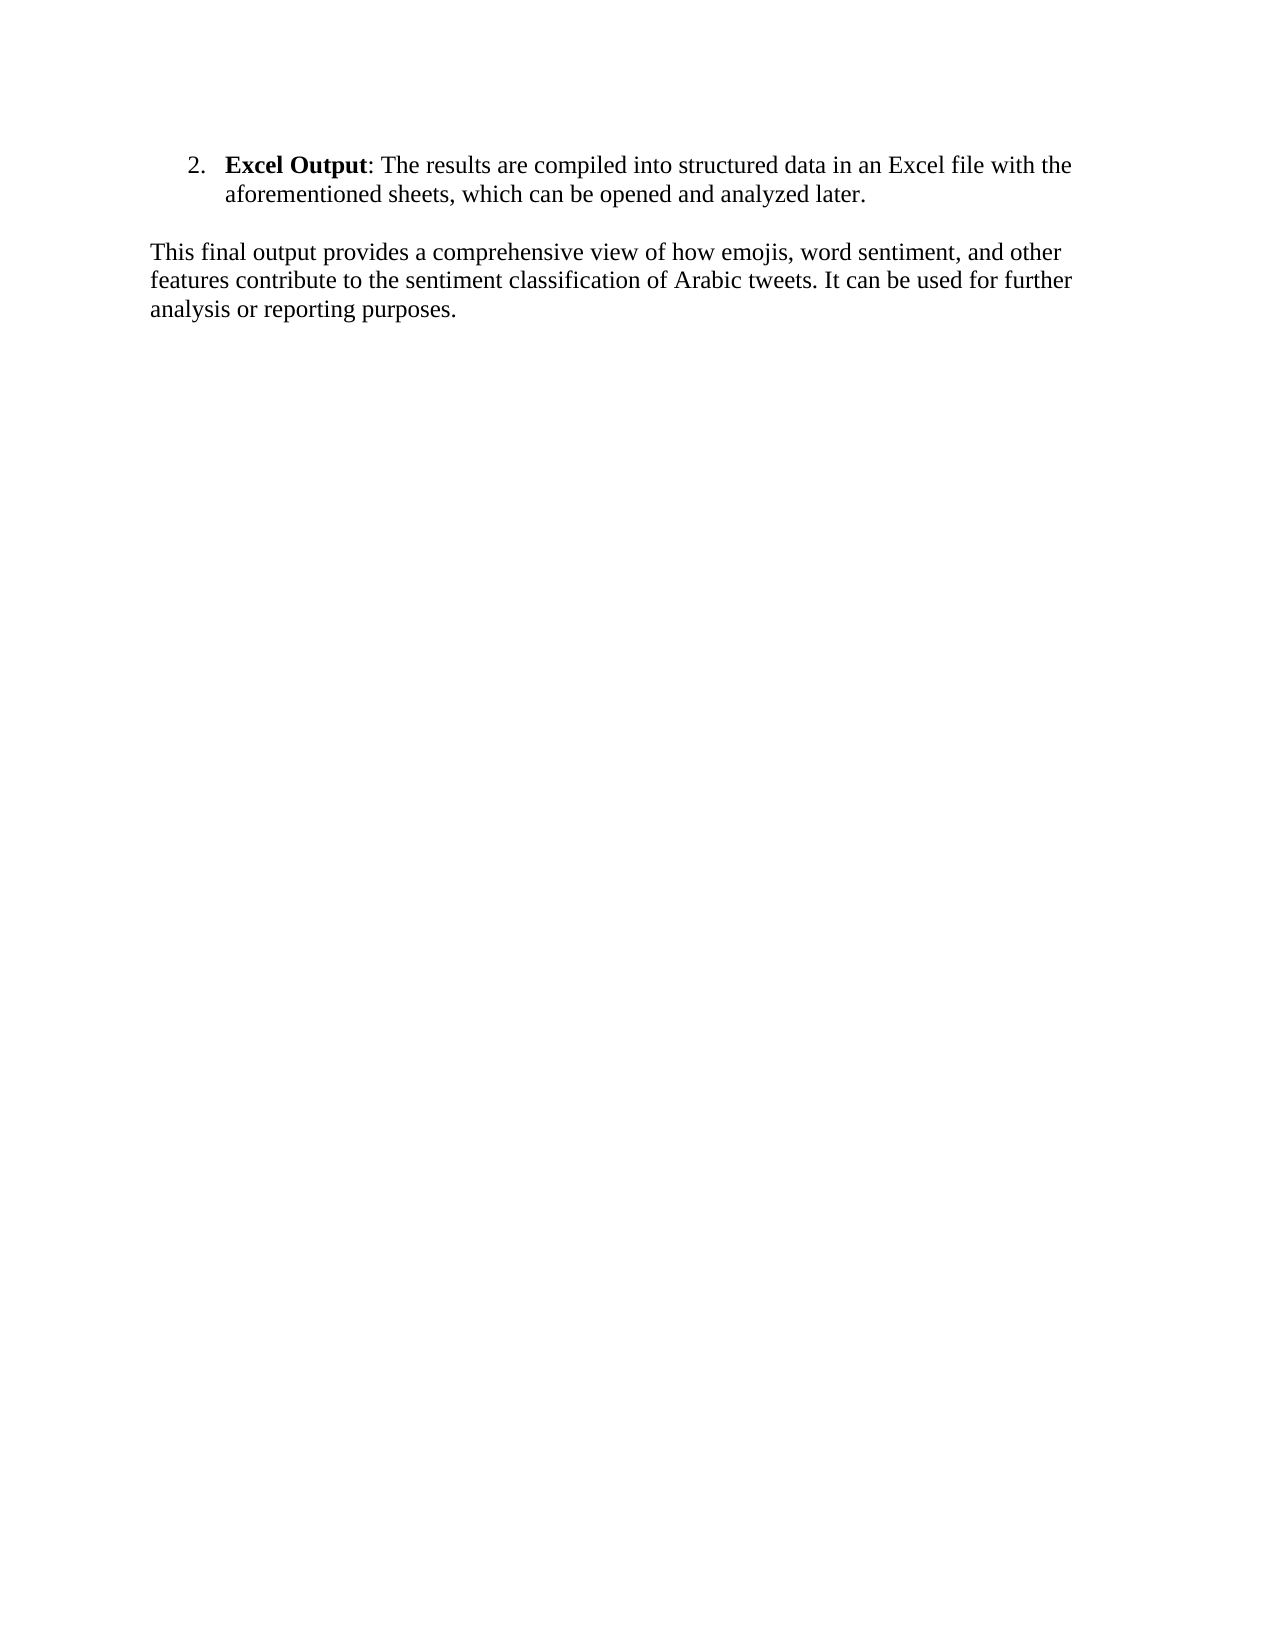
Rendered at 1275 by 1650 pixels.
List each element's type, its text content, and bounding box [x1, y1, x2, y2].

list Excel Output: The results are compiled into structured data in an Excel file with the aforementioned sheets, which can be opened and analyzed later. [187, 150, 1125, 207]
text This final output provides a comprehensive view of how emojis, word sentiment, and other features contribute to the sentiment classification of Arabic tweets. It can be used for further analysis or reporting purposes. [150, 237, 1125, 323]
